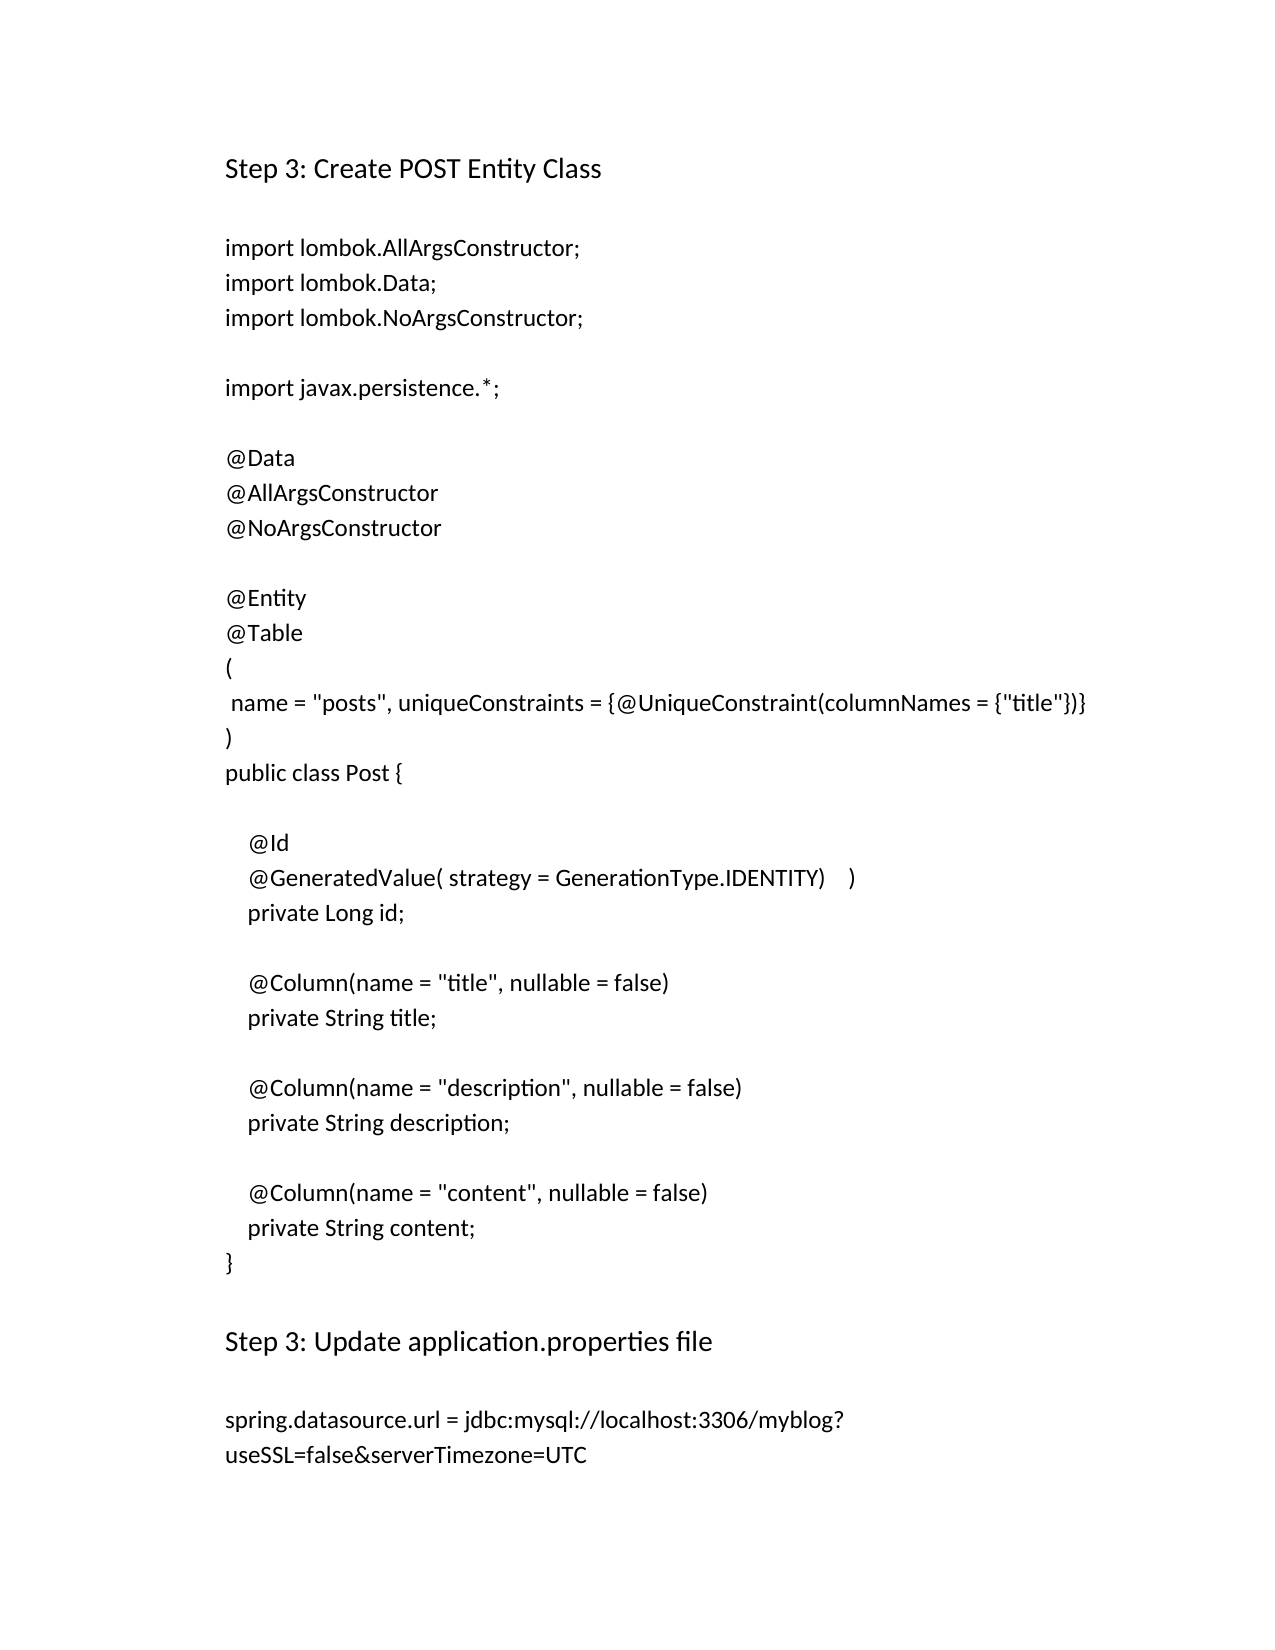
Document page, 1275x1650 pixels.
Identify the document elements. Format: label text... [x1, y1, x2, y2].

list Step 3: Update application.properties file [225, 1323, 1125, 1358]
list name = "posts", uniqueConstraints = {@UniqueConstraint(columnNames = {"title"})} [225, 687, 1125, 717]
list import lombok.Data; [225, 267, 1125, 297]
list @Data [225, 442, 1125, 472]
list @Entity [225, 582, 1125, 612]
list private String content; [225, 1212, 1125, 1242]
list @Column(name = "title", nullable = false) [225, 967, 1125, 997]
list } [225, 1247, 1125, 1277]
list import lombok.AllArgsConstructor; [225, 232, 1125, 262]
list Step 3: Create POST Entity Class [225, 150, 1125, 186]
list import javax.persistence.*; [225, 372, 1125, 402]
list @Column(name = "description", nullable = false) [225, 1072, 1125, 1102]
list @NoArgsConstructor [225, 512, 1125, 542]
list @Table [225, 617, 1125, 647]
list private String description; [225, 1107, 1125, 1137]
list private Long id; [225, 897, 1125, 927]
list public class Post { [225, 757, 1125, 787]
list @Id [225, 827, 1125, 857]
list @Column(name = "content", nullable = false) [225, 1177, 1125, 1207]
list private String title; [225, 1002, 1125, 1032]
list ( [225, 652, 1125, 682]
list ) [225, 722, 1125, 752]
list @AllArgsConstructor [225, 477, 1125, 507]
list @GeneratedValue( strategy = GenerationType.IDENTITY) ) [225, 862, 1125, 892]
list import lombok.NoArgsConstructor; [225, 302, 1125, 332]
list spring.datasource.url = jdbc:mysql://localhost:3306/myblog?useSSL=false&serverTimezone=UTC [225, 1405, 1125, 1470]
